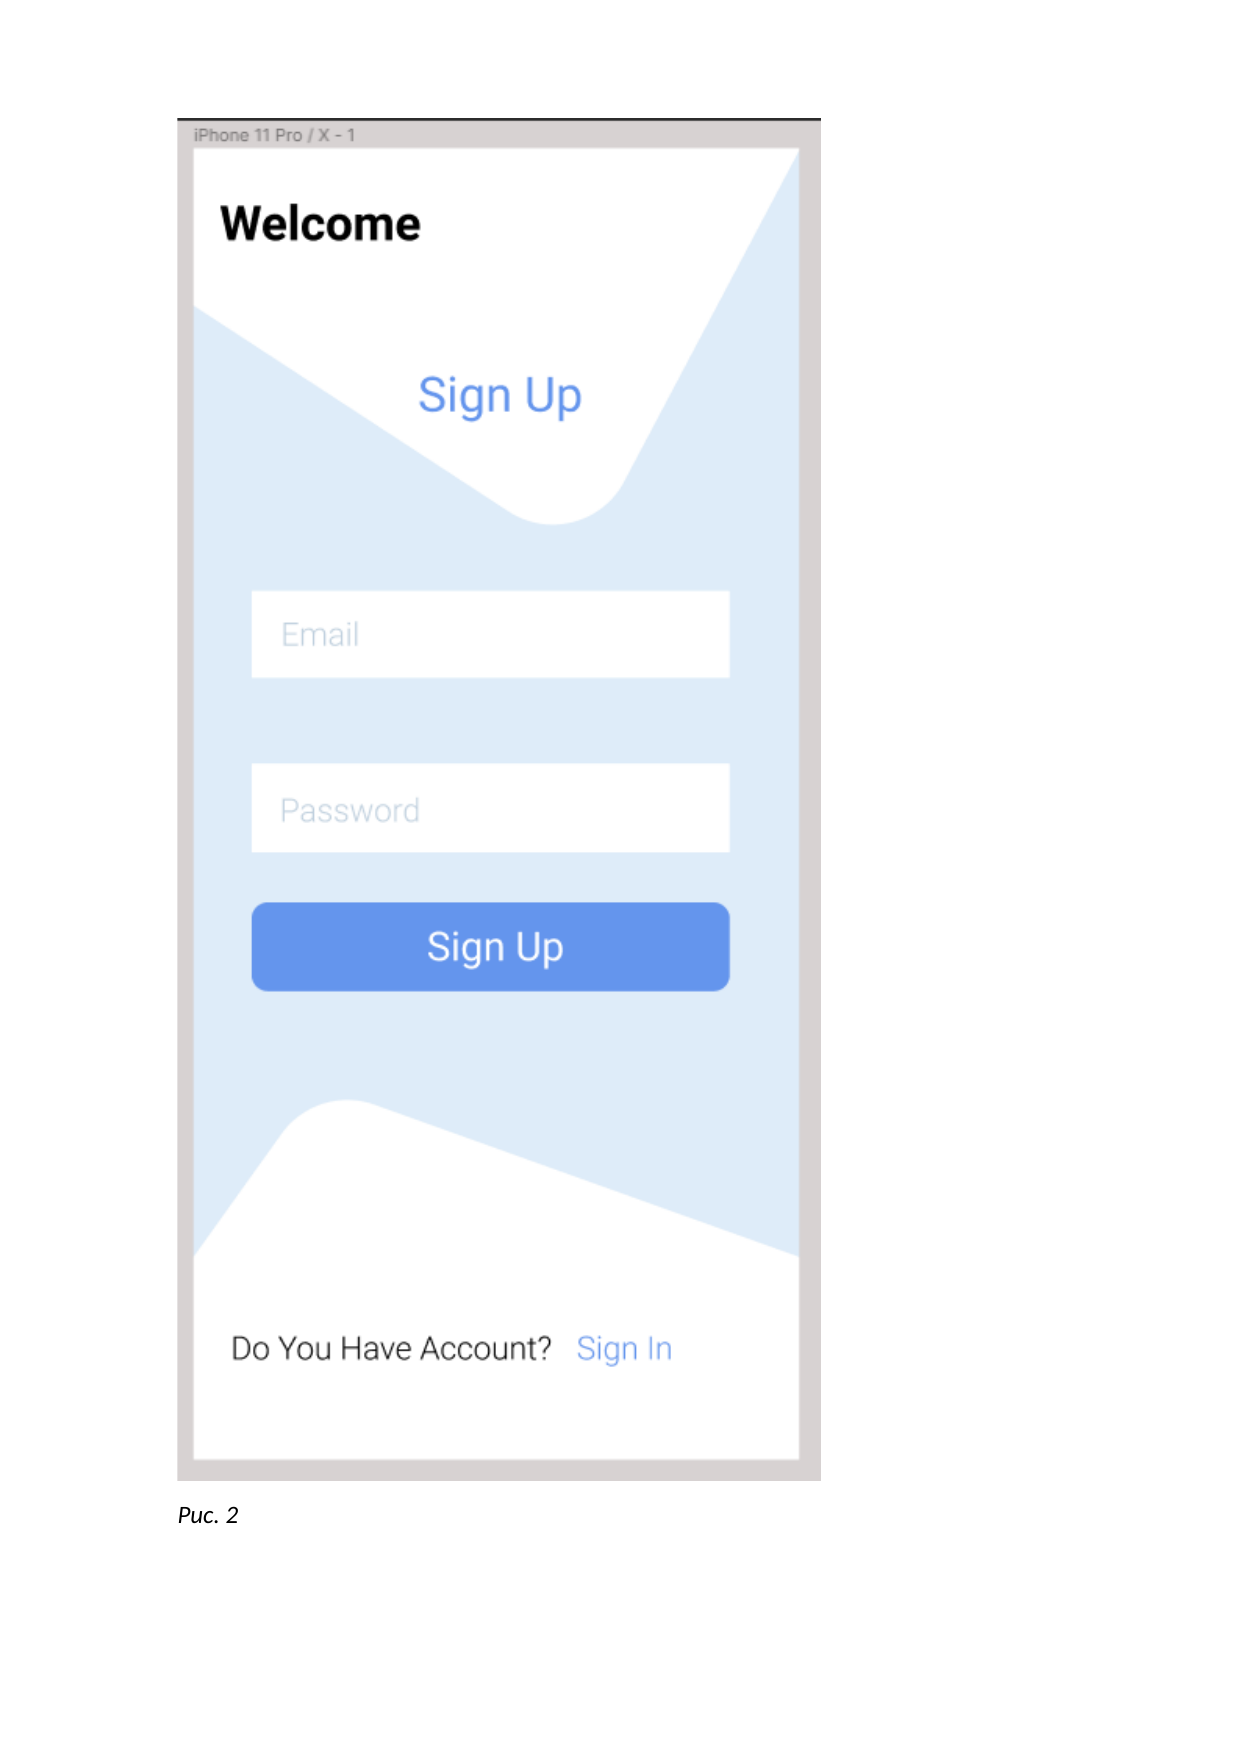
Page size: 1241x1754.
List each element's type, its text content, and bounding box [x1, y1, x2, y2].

text Рис. 2 [177, 1499, 1152, 1530]
picture [177, 118, 821, 1481]
